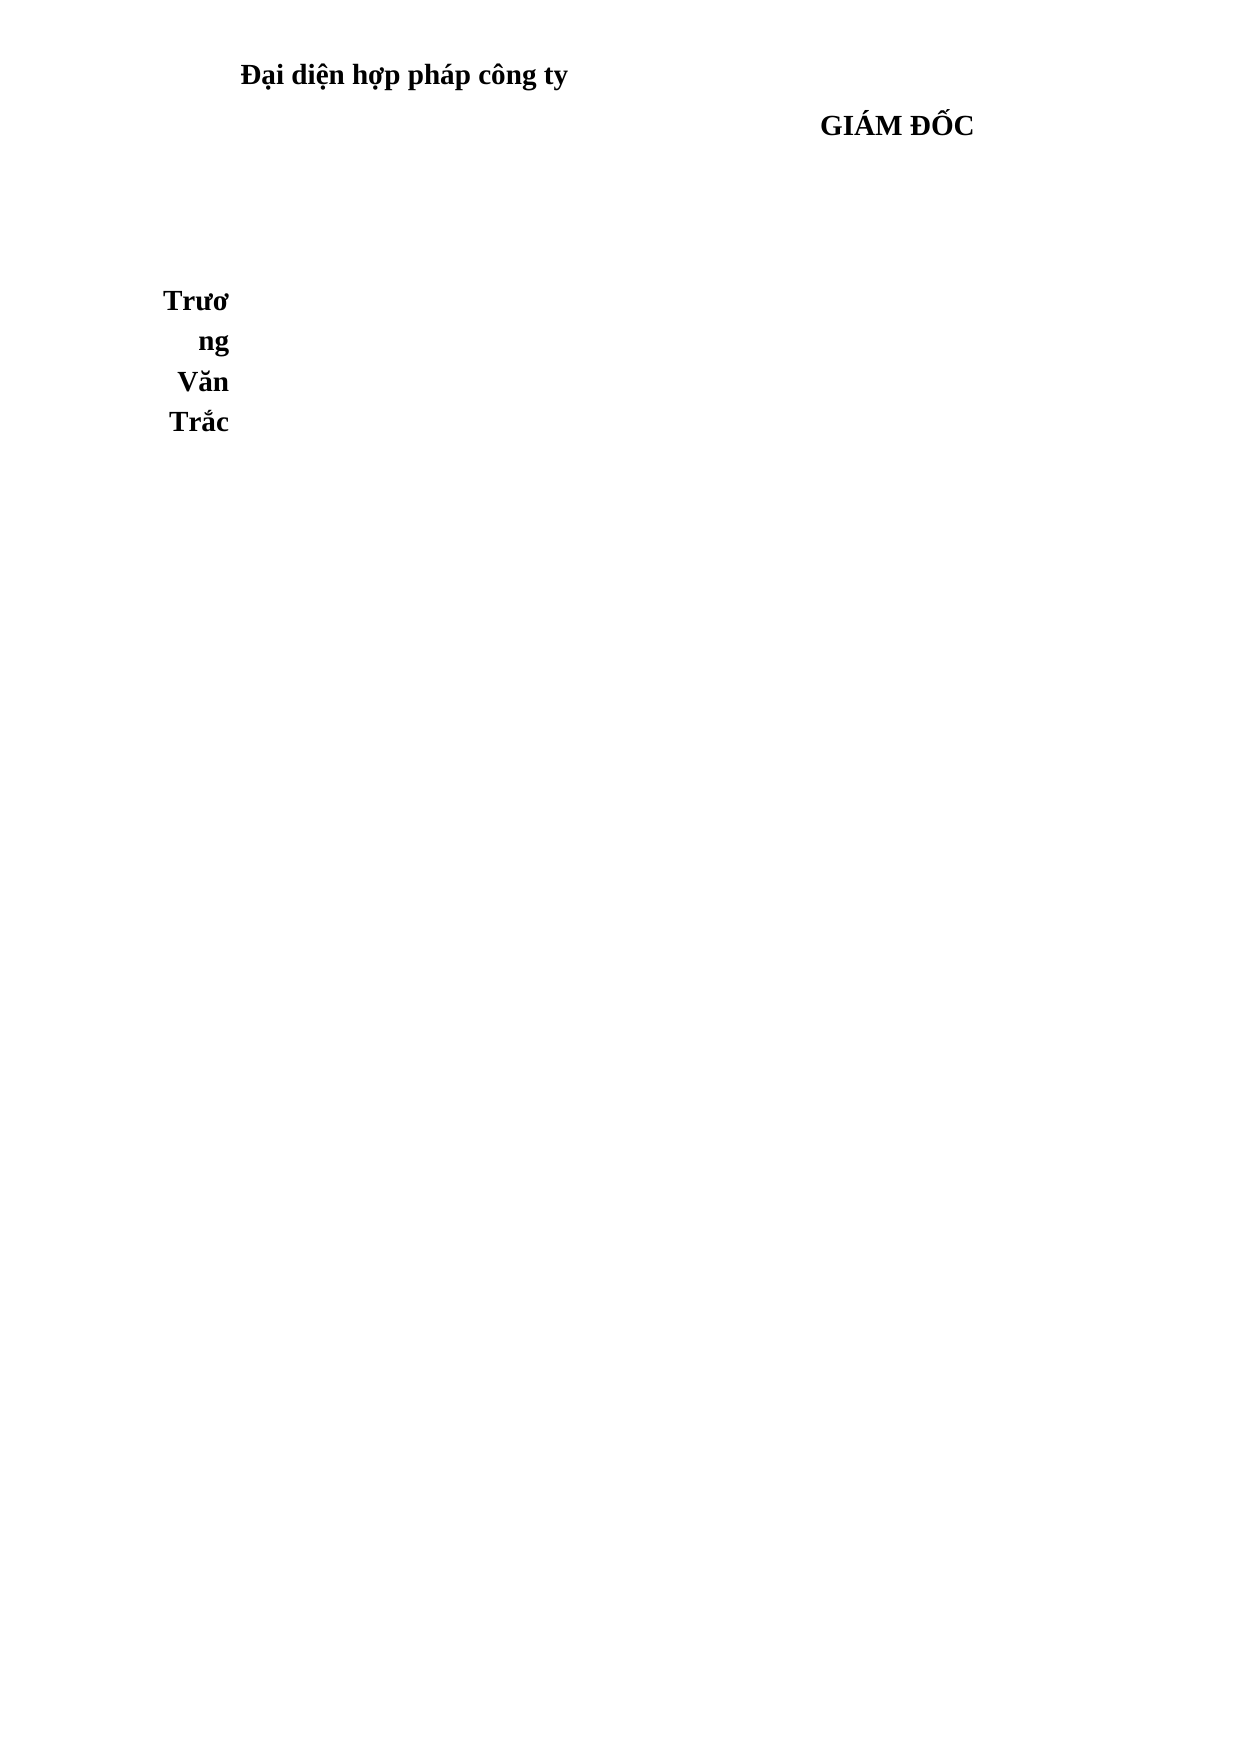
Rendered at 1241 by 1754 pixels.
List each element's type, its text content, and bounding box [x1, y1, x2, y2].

text Trương Văn Trắc [150, 283, 229, 437]
text GIÁM ĐỐC [150, 108, 974, 141]
text Đại diện hợp pháp công ty [240, 57, 1131, 91]
